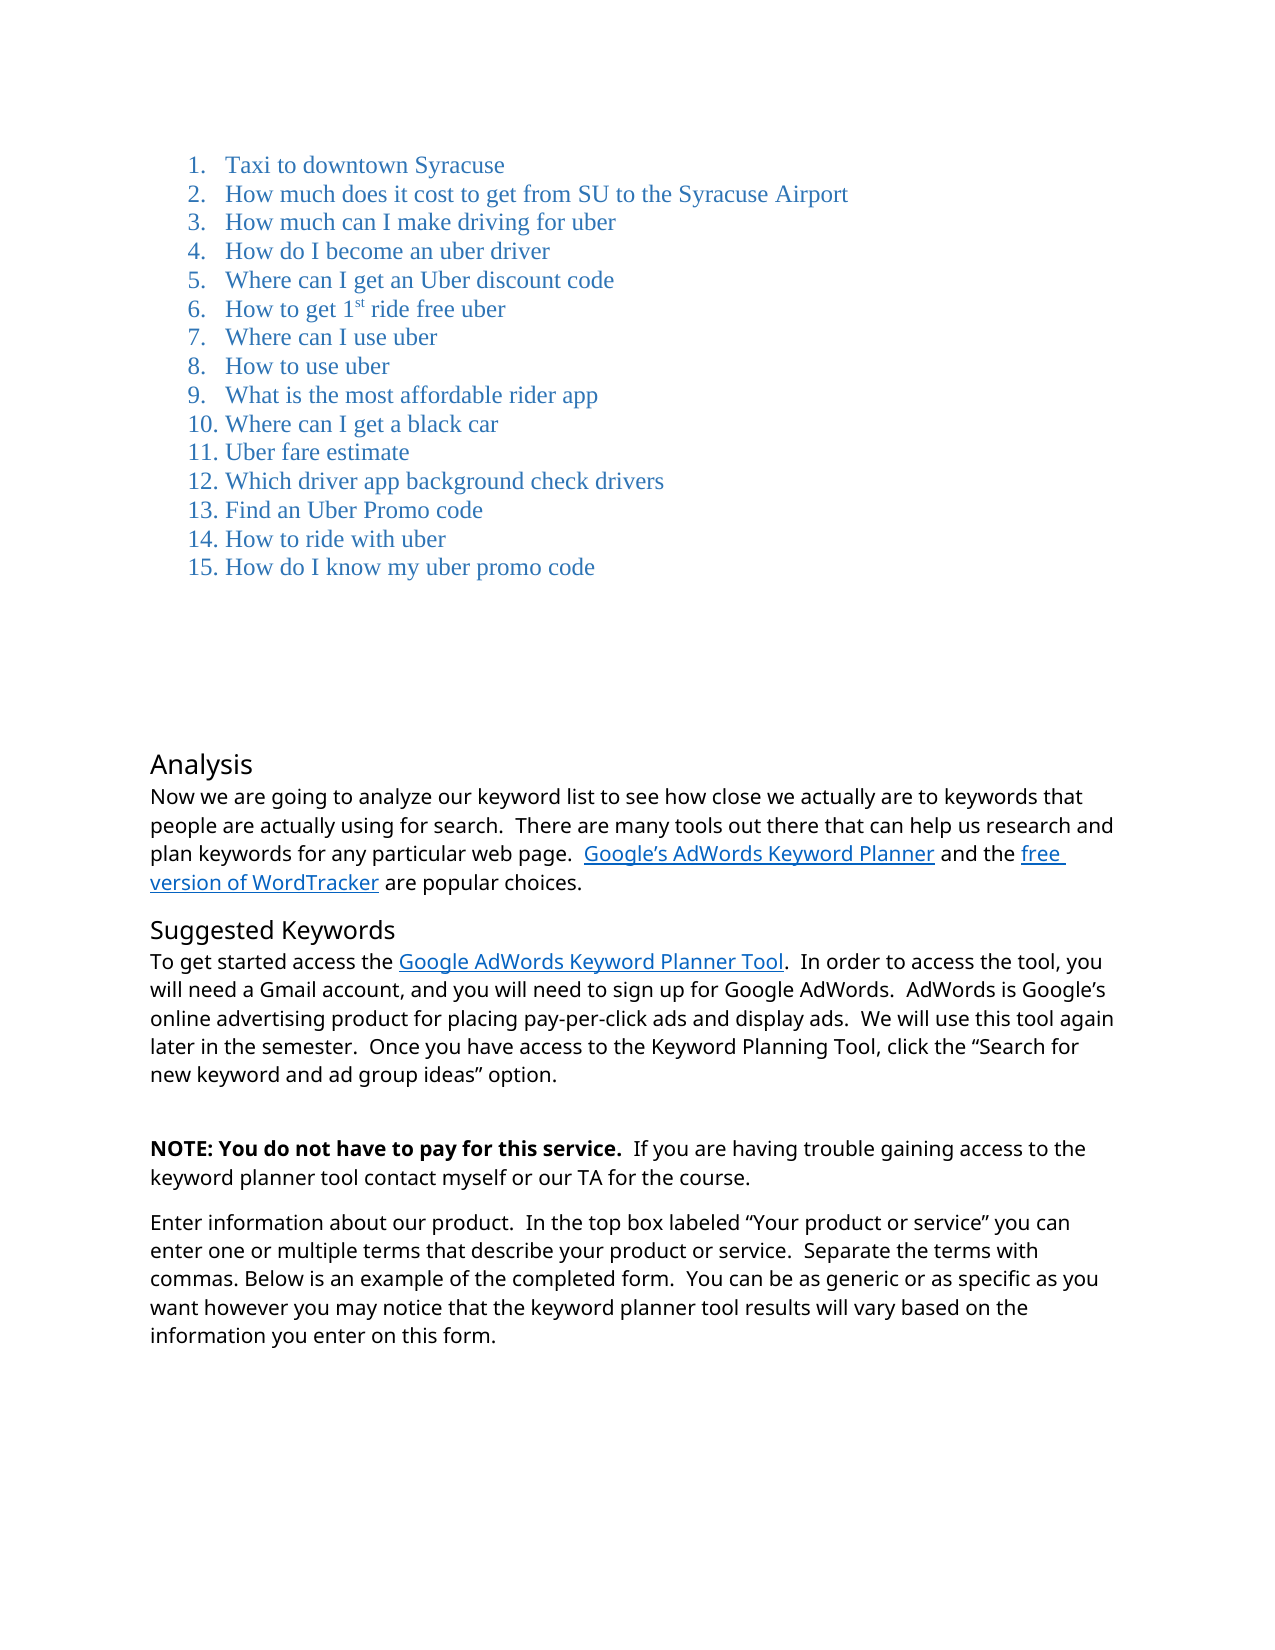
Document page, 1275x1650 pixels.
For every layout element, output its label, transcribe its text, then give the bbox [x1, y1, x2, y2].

list Taxi to downtown Syracuse [187, 150, 1125, 179]
list Find an Uber Promo code [187, 495, 1125, 524]
list How do I become an uber driver [187, 236, 1125, 265]
list How much does it cost to get from SU to the Syracuse Airport [187, 179, 1125, 207]
list Which driver app background check drivers [187, 466, 1125, 495]
list How do I know my uber promo code [187, 552, 1125, 581]
list How to ride with uber [187, 524, 1125, 552]
list Uber fare estimate [187, 437, 1125, 466]
list Where can I get a black car [187, 409, 1125, 437]
list How much can I make driving for uber [187, 207, 1125, 236]
list How to use uber [187, 351, 1125, 380]
list What is the most affordable rider app [187, 380, 1125, 409]
text Analysis [150, 746, 1125, 782]
list How to get 1st ride free uber [187, 294, 1125, 322]
text Enter information about our product. In the top box labeled “Your product or service” you can enter one or multiple terms that describe your product or service. Separate the terms with commas. Below is an example of the completed form. You can be as generic or as specific as you want however you may notice that the keyword planner tool results will vary based on the information you enter on this form. [150, 1208, 1125, 1350]
text Suggested Keywords [150, 913, 1125, 947]
text Now we are going to analyze our keyword list to see how close we actually are to keywords that people are actually using for search. There are many tools out there that can help us research and plan keywords for any particular web page. Google’s AdWords Keyword Planner and the free version of WordTracker are popular choices. [150, 782, 1125, 896]
list Where can I use uber [187, 322, 1125, 351]
text To get started access the Google AdWords Keyword Planner Tool. In order to access the tool, you will need a Gmail account, and you will need to sign up for Google AdWords. AdWords is Google’s online advertising product for placing pay-per-click ads and display ads. We will use this tool again later in the semester. Once you have access to the Keyword Planning Tool, click the “Search for new keyword and ad group ideas” option. [150, 947, 1125, 1089]
text NOTE: You do not have to pay for this service. If you are having trouble gaining access to the keyword planner tool contact myself or our TA for the course. [150, 1106, 1125, 1191]
list Where can I get an Uber discount code [187, 265, 1125, 294]
